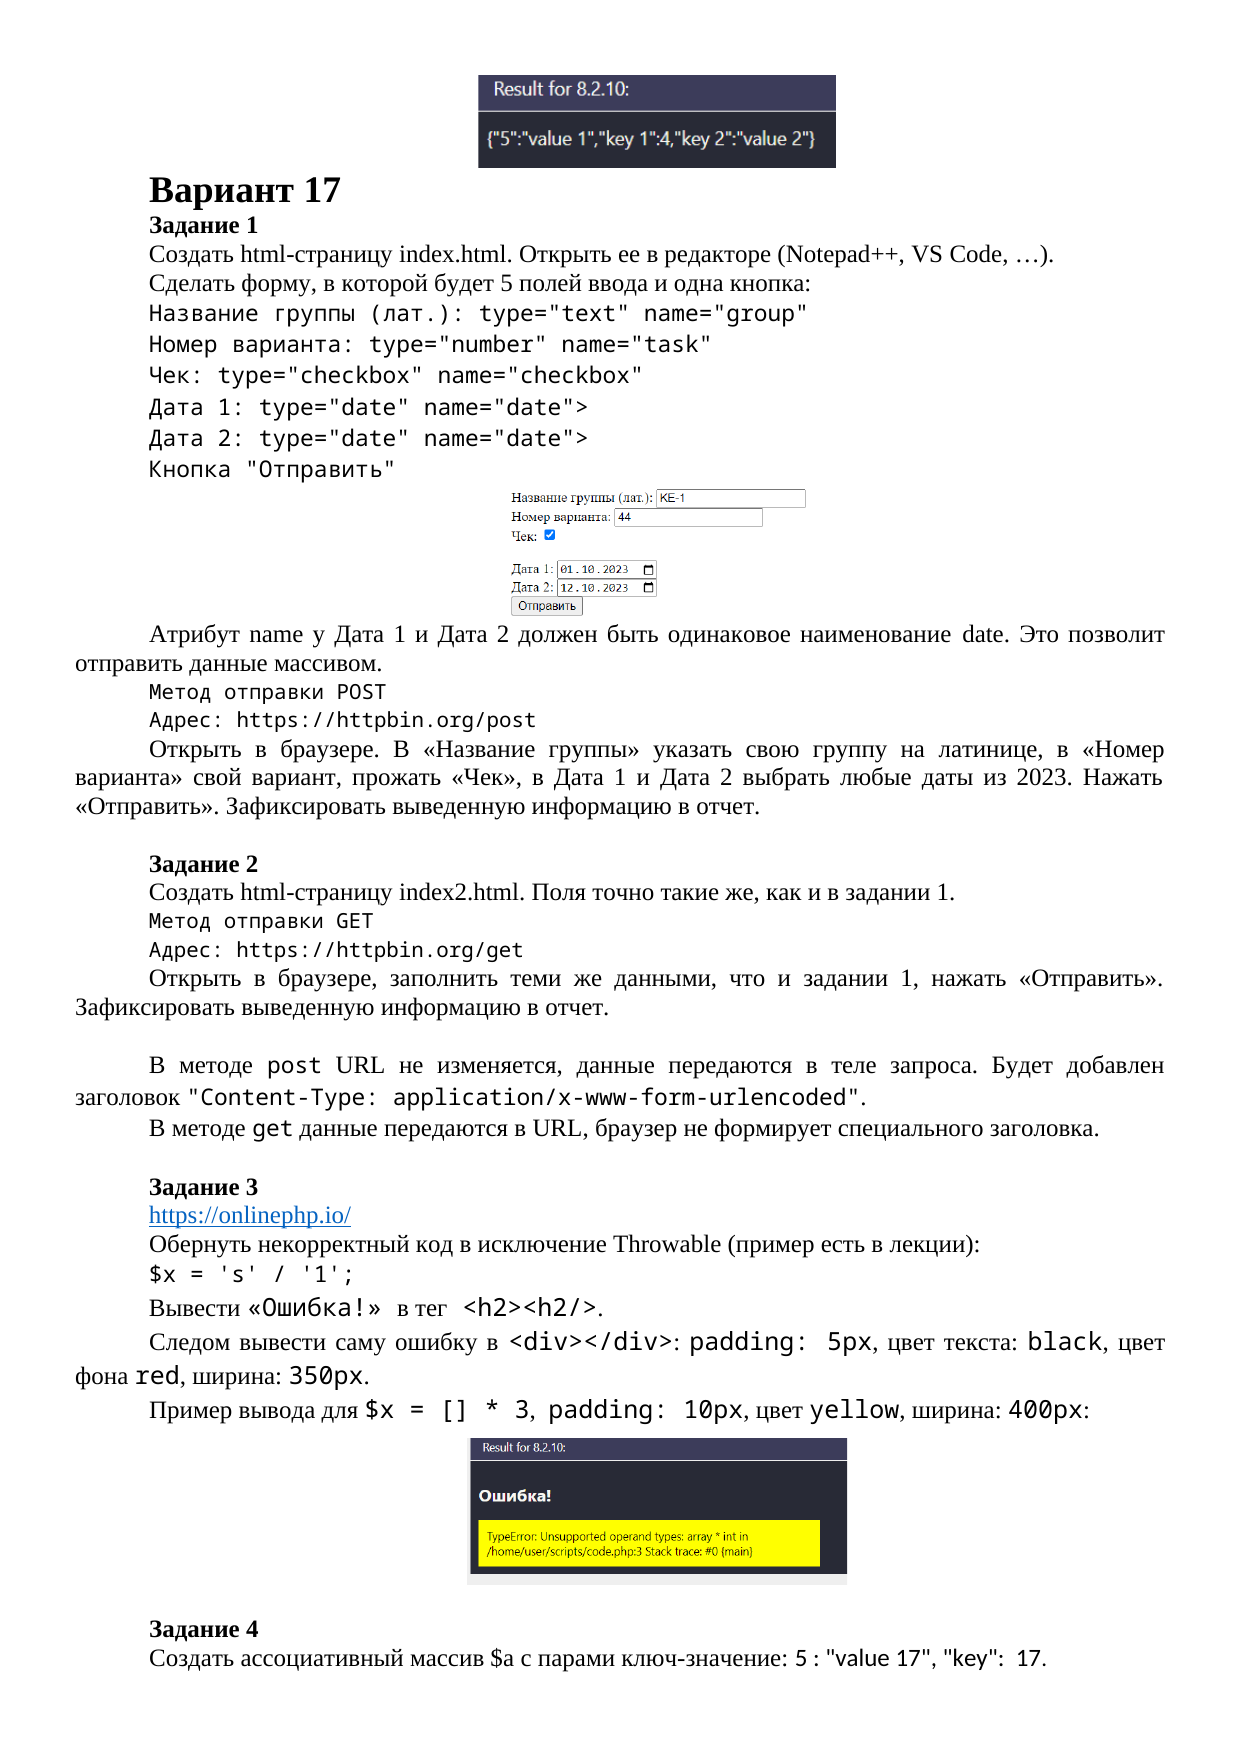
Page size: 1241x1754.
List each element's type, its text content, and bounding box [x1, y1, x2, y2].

text В методе post URL не изменяется, данные передаются в теле запроса. Будет добавлен заголовок "Content-Type: application/x-www-form-urlencoded". [75, 1049, 1165, 1112]
subtitle Вариант 17 [75, 167, 1165, 211]
text Адрес: https://httpbin.org/get [75, 935, 1165, 963]
text Дата 2: type="date" name="date"> [149, 422, 1165, 453]
text Создать ассоциативный массив $a с парами ключ-значение: 5 : "value 17", "key": 17. [75, 1642, 1165, 1673]
text https://onlinephp.io/ [75, 1201, 1165, 1229]
text Сделать форму, в которой будет 5 полей ввода и одна кнопка: [75, 268, 1165, 297]
text Задание 2 [75, 849, 1165, 877]
picture [467, 1438, 848, 1585]
text Метод отправки POST [75, 677, 1165, 705]
text Создать html-страницу index2.html. Поля точно такие же, как и в задании 1. [75, 877, 1165, 906]
picture [504, 484, 810, 620]
text Кнопка "Отправить" [149, 453, 1165, 484]
text Атрибут name у Дата 1 и Дата 2 должен быть одинаковое наименование date. Это позволит отправить данные массивом. [75, 619, 1165, 677]
text Номер варианта: type="number" name="task" [149, 328, 1165, 359]
text Вывести «Ошибка!» в тег <h2><h2/>. [75, 1289, 1165, 1323]
text Дата 1: type="date" name="date"> [149, 391, 1165, 422]
text Задание 4 [75, 1614, 1165, 1642]
text Метод отправки GET [75, 906, 1165, 935]
text $x = 's' / '1'; [75, 1258, 1165, 1289]
text Чек: type="checkbox" name="checkbox" [149, 359, 1165, 391]
text Создать html-страницу index.html. Открыть ее в редакторе (Notepad++, VS Code, …). [75, 239, 1165, 268]
text Задание 1 [75, 211, 1165, 239]
text Пример вывода для $x = [] * 3, padding: 10px, цвет yellow, ширина: 400px: [75, 1392, 1165, 1426]
text Задание 3 [75, 1172, 1165, 1201]
text Открыть в браузере. В «Название группы» указать свою группу на латинице, в «Номер варианта» свой вариант, прожать «Чек», в Дата 1 и Дата 2 выбрать любые даты из 2023. Нажать «Отправить». Зафиксировать выведенную информацию в отчет. [75, 734, 1165, 820]
text Адрес: https://httpbin.org/post [75, 705, 1165, 734]
text Открыть в браузере, заполнить теми же данными, что и задании 1, нажать «Отправить». Зафиксировать выведенную информацию в отчет. [75, 963, 1165, 1021]
text В методе get данные передаются в URL, браузер не формирует специального заголовка. [75, 1112, 1165, 1143]
text Название группы (лат.): type="text" name="group" [75, 297, 1165, 328]
text Следом вывести саму ошибку в <div></div>: padding: 5px, цвет текста: black, цвет фона red, ширина: 350px. [75, 1323, 1165, 1392]
text Обернуть некорректный код в исключение Throwable (пример есть в лекции): [75, 1229, 1165, 1258]
picture [478, 75, 836, 168]
